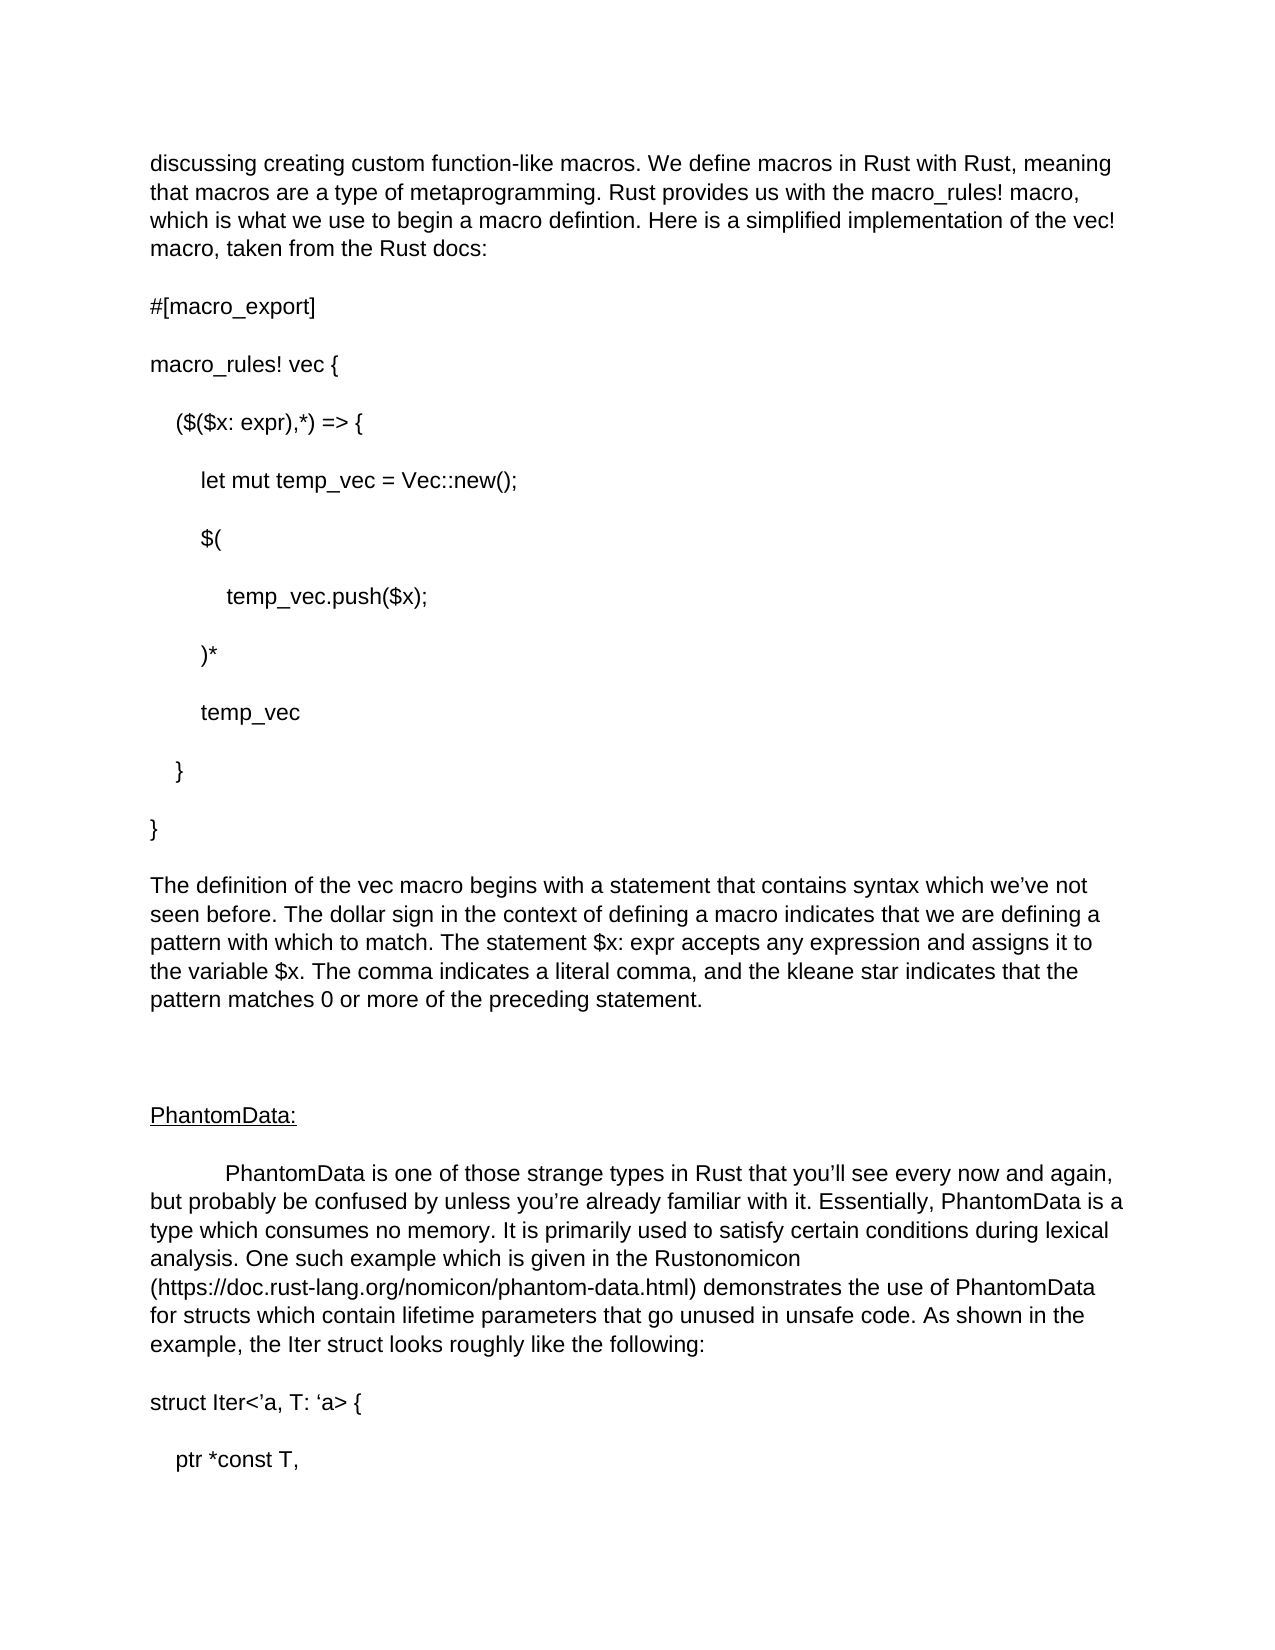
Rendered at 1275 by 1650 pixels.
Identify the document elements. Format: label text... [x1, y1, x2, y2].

text } [150, 757, 1125, 783]
text temp_vec.push($x); [150, 583, 1125, 609]
text macro_rules! vec { [150, 351, 1125, 377]
text } [150, 814, 1125, 841]
text struct Iter<’a, T: ‘a> { [150, 1388, 1125, 1415]
text The definition of the vec macro begins with a statement that contains syntax which we’ve not seen before. The dollar sign in the context of defining a macro indicates that we are defining a pattern with which to match. The statement $x: expr accepts any expression and assigns it to the variable $x. The comma indicates a literal comma, and the kleane star indicates that the pattern matches 0 or more of the preceding statement. [150, 872, 1125, 1012]
text )* [150, 641, 1125, 667]
text PhantomData is one of those strange types in Rust that you’ll see every now and again, but probably be confused by unless you’re already familiar with it. Essentially, PhantomData is a type which consumes no memory. It is primarily used to satisfy certain conditions during lexical analysis. One such example which is given in the Rustonomicon (https://doc.rust-lang.org/nomicon/phantom-data.html) demonstrates the use of PhantomData for structs which contain lifetime parameters that go unused in unsafe code. As shown in the example, the Iter struct looks roughly like the following: [150, 1160, 1125, 1357]
text ptr *const T, [150, 1446, 1125, 1473]
text PhantomData: [150, 1102, 1125, 1128]
text let mut temp_vec = Vec::new(); [150, 467, 1125, 493]
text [150, 150, 1125, 262]
text #[macro_export] [150, 293, 1125, 319]
text temp_vec [150, 699, 1125, 725]
text $( [150, 525, 1125, 551]
text ($($x: expr),*) => { [150, 409, 1125, 435]
